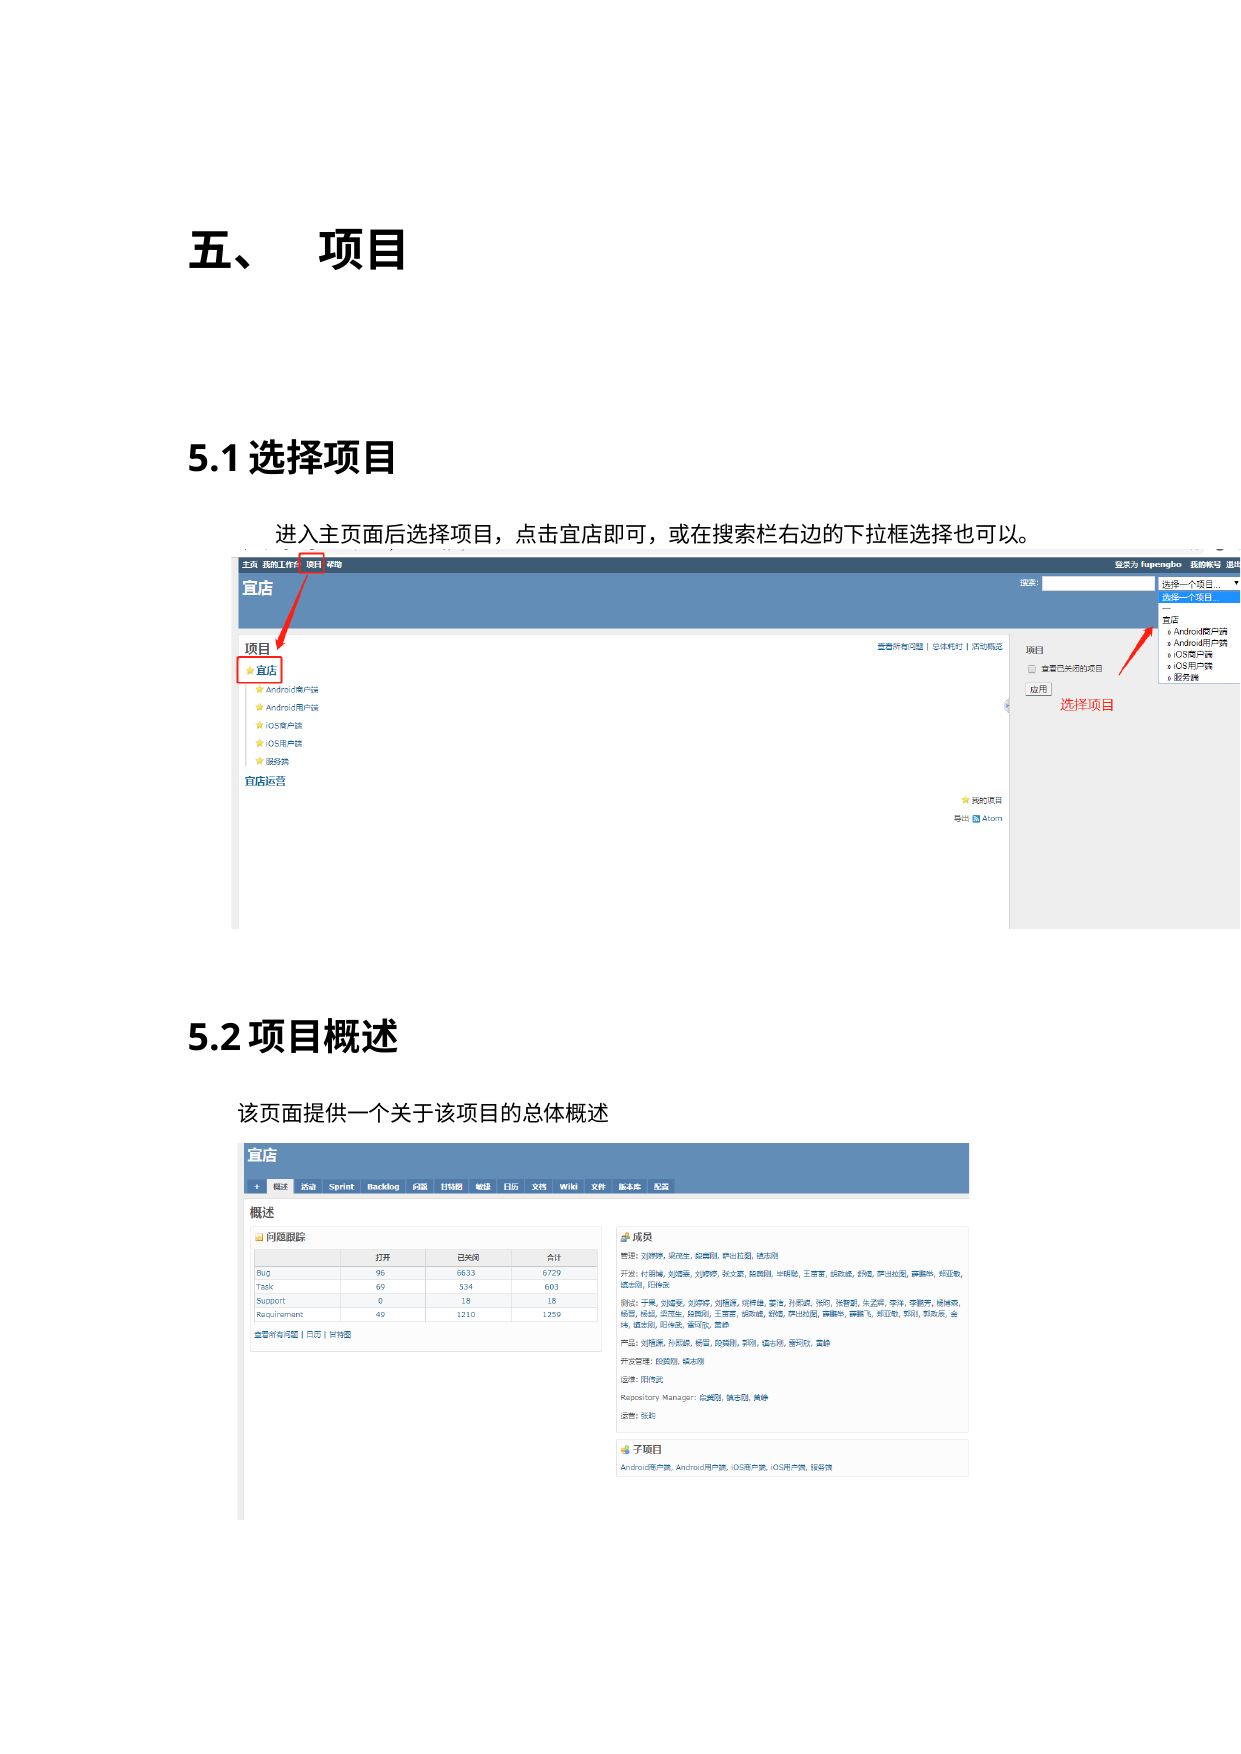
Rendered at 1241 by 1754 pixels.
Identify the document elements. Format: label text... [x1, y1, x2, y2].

text 进入主页面后选择项目，点击宜店即可，或在搜索栏右边的下拉框选择也可以。 [231, 517, 1053, 549]
text 该页面提供一个关于该项目的总体概述 [187, 1095, 1053, 1128]
picture [237, 1143, 970, 1520]
subtitle 项目 [187, 197, 1053, 295]
subtitle 5.1选择项目 [187, 423, 1053, 488]
subtitle 5.2项目概述 [187, 1001, 1053, 1066]
picture [231, 549, 1241, 929]
